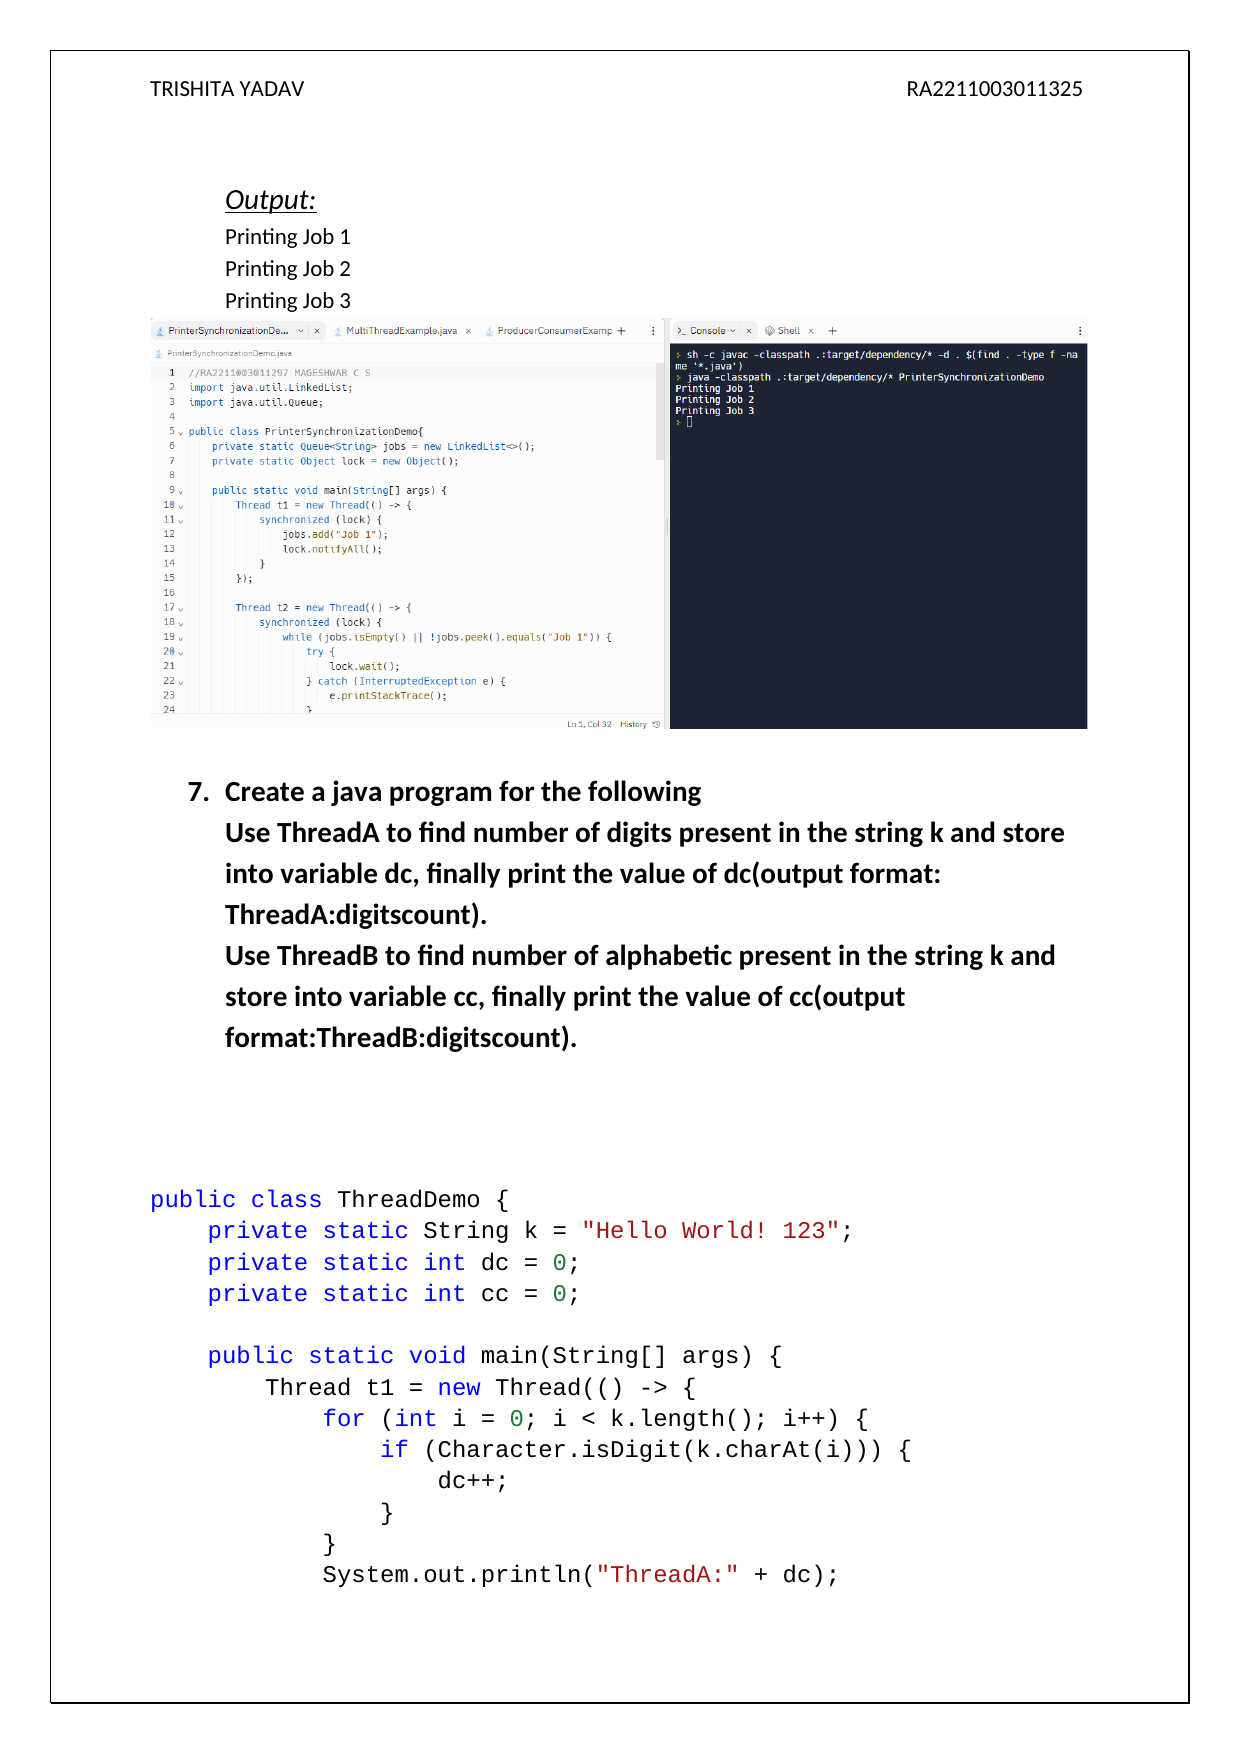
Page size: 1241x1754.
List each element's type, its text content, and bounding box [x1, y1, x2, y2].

text Thread t1 = new Thread(() -> { [150, 1371, 1089, 1402]
text public static void main(String[] args) { [150, 1340, 1089, 1371]
list Create a java program for the following [187, 773, 1089, 809]
text private static int dc = 0; [150, 1246, 1089, 1277]
text for (int i = 0; i < k.length(); i++) { [150, 1402, 1089, 1434]
text private static int cc = 0; [150, 1277, 1089, 1309]
picture [150, 318, 1087, 728]
list Output: [225, 181, 1089, 217]
list Use ThreadB to find number of alphabetic present in the string k and store into variable cc, finally print the value of cc(output format:ThreadB:digitscount). [225, 937, 1089, 1055]
text public class ThreadDemo { [150, 1184, 1089, 1215]
list Printing Job 3 [225, 287, 1089, 314]
list Use ThreadA to find number of digits present in the string k and store into variable dc, finally print the value of dc(output format: ThreadA:digitscount). [225, 814, 1089, 932]
text private static String k = "Hello World! 123"; [150, 1215, 1089, 1246]
list Printing Job 1 [225, 222, 1089, 250]
text } [150, 1496, 1089, 1527]
list Printing Job 2 [225, 254, 1089, 282]
text System.out.println("ThreadA:" + dc); [150, 1559, 1089, 1590]
text dc++; [150, 1465, 1089, 1496]
text } [150, 1527, 1089, 1559]
text if (Character.isDigit(k.charAt(i))) { [150, 1434, 1089, 1465]
